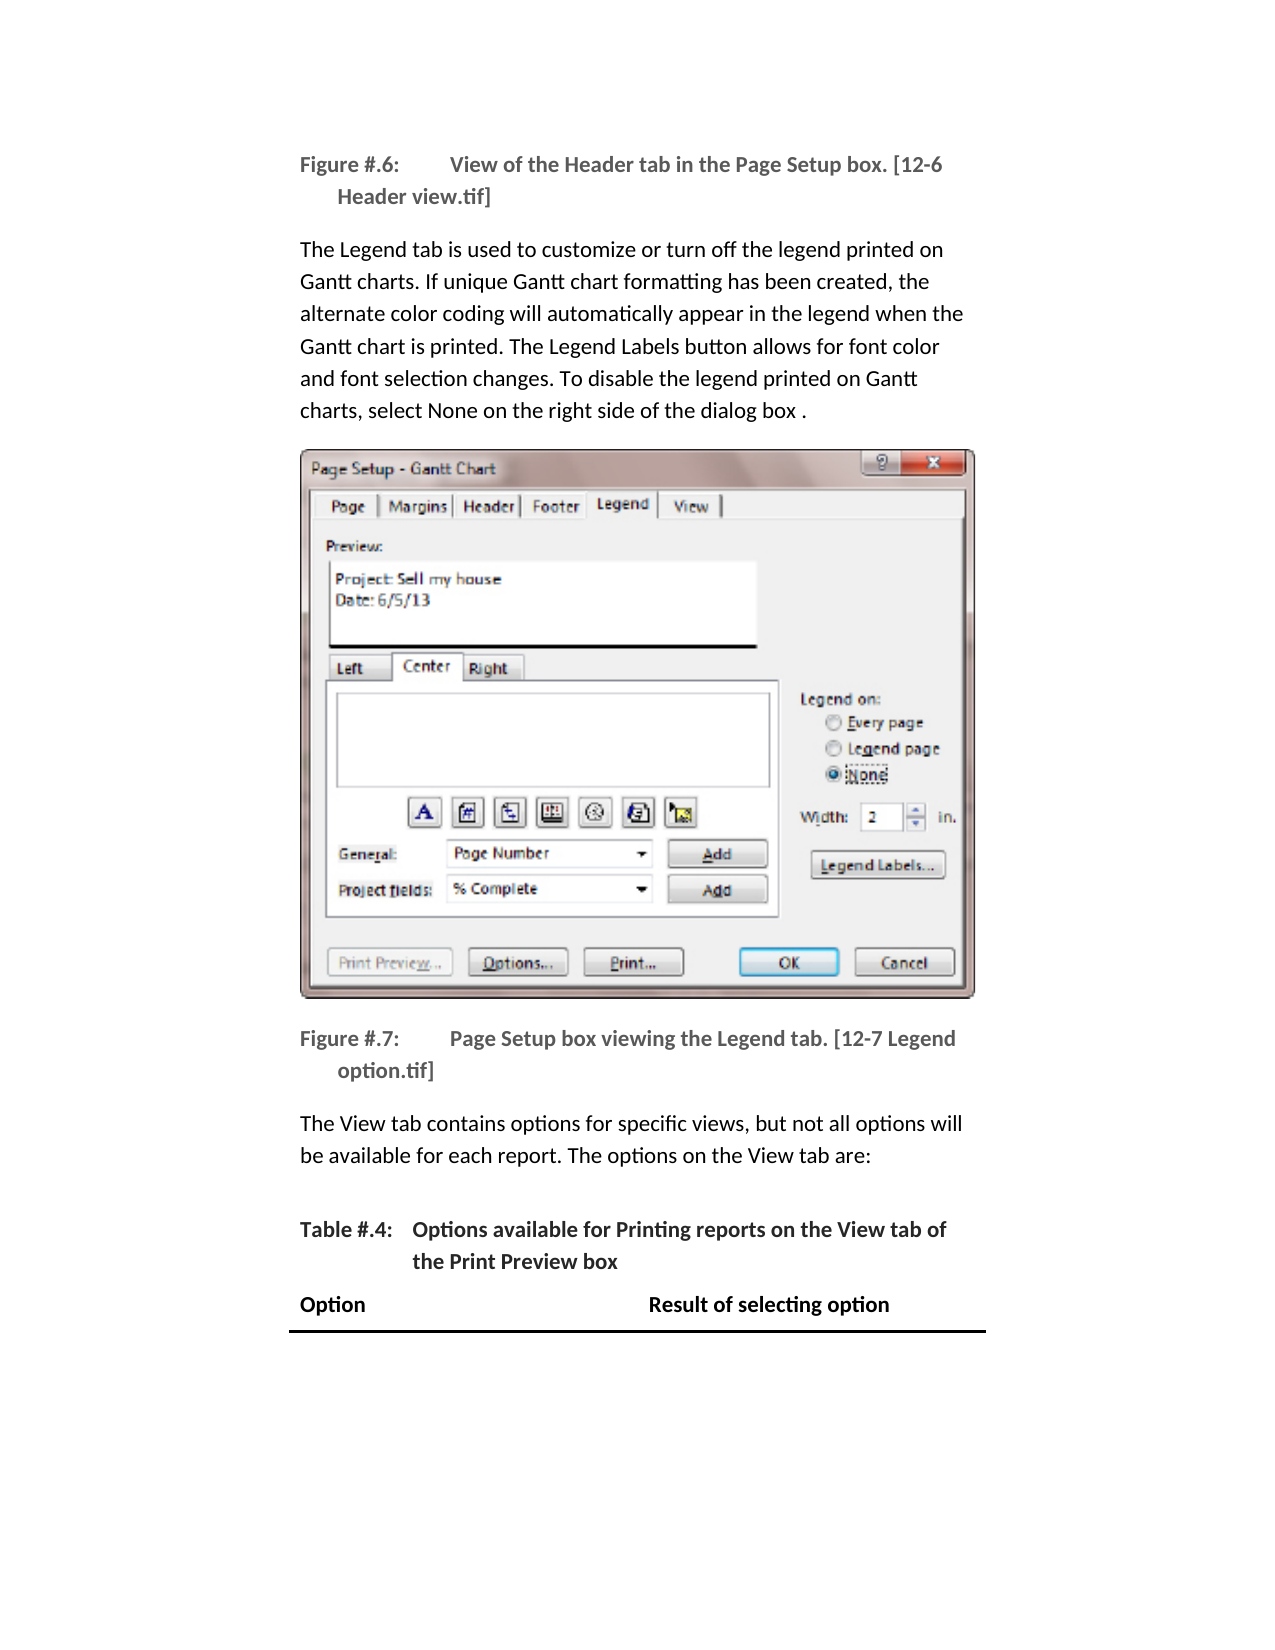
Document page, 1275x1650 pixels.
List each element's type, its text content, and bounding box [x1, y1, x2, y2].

picture [300, 449, 976, 999]
text The Legend tab is used to customize or turn off the legend printed on Gantt charts. If unique Gantt chart formatting has been created, the alternate color coding will automatically appear in the legend when the Gantt chart is printed. The Legend Labels button allows for font color and font selection changes. To disable the legend printed on Gantt charts, select None on the right side of the dialog box . [300, 235, 975, 424]
text Page Setup box viewing the Legend tab. [12-7 Legend option.tif] [300, 1024, 975, 1084]
table_header Option [289, 1280, 637, 1330]
table_header Result of selecting option [638, 1280, 986, 1330]
text View of the Header tab in the Page Setup box. [12-6 Header view.tif] [300, 150, 975, 210]
text The View tab contains options for specific views, but not all options will be available for each report. The options on the View tab are: [300, 1109, 975, 1169]
title Options available for Printing reports on the View tab of the Print Preview box [300, 1215, 975, 1275]
